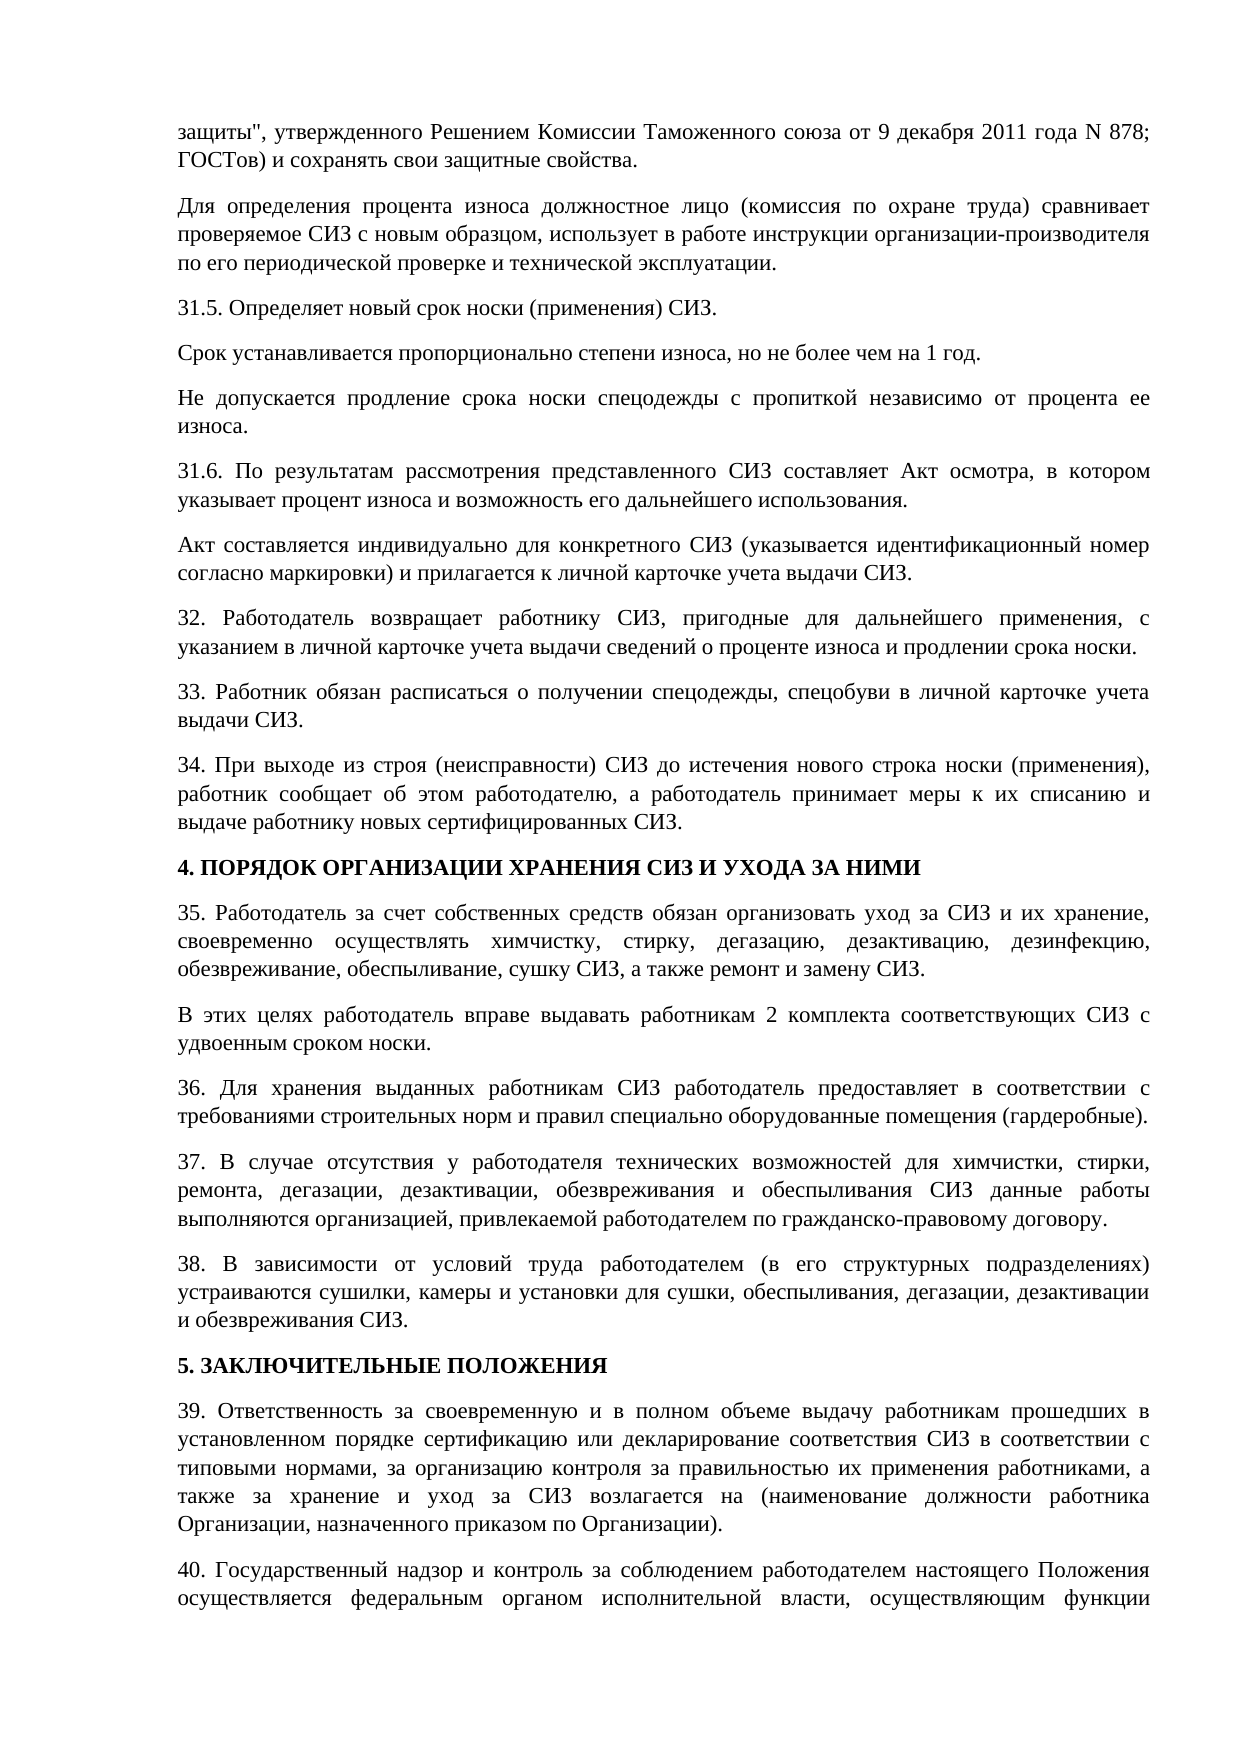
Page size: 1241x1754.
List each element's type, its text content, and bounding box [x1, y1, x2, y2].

text Акт составляется индивидуально для конкретного СИЗ (указывается идентификационный номер согласно маркировки) и прилагается к личной карточке учета выдачи СИЗ. [177, 531, 1152, 586]
text 37. В случае отсутствия у работодателя технических возможностей для химчистки, стирки, ремонта, дегазации, дезактивации, обезвреживания и обеспыливания СИЗ данные работы выполняются организацией, привлекаемой работодателем по гражданско-правовому договору. [177, 1148, 1152, 1231]
text 39. Ответственность за своевременную и в полном объеме выдачу работникам прошедших в установленном порядке сертификацию или декларирование соответствия СИЗ в соответствии с типовыми нормами, за организацию контроля за правильностью их применения работниками, а также за хранение и уход за СИЗ возлагается на (наименование должности работника Организации, назначенного приказом по Организации). [177, 1397, 1152, 1537]
text 34. При выходе из строя (неисправности) СИЗ до истечения нового строка носки (применения), работник сообщает об этом работодателю, а работодатель принимает меры к их списанию и выдаче работнику новых сертифицированных СИЗ. [177, 752, 1152, 835]
text Срок устанавливается пропорционально степени износа, но не более чем на 1 год. [177, 339, 1152, 365]
text Для определения процента износа должностное лицо (комиссия по охране труда) сравнивает проверяемое СИЗ с новым образцом, использует в работе инструкции организации-производителя по его периодической проверке и технической эксплуатации. [177, 192, 1152, 275]
text 4. ПОРЯДОК ОРГАНИЗАЦИИ ХРАНЕНИЯ СИЗ И УХОДА ЗА НИМИ [177, 853, 1152, 880]
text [177, 1556, 1152, 1610]
text 5. ЗАКЛЮЧИТЕЛЬНЫЕ ПОЛОЖЕНИЯ [177, 1352, 1152, 1378]
text Не допускается продление срока носки спецодежды с пропиткой независимо от процента ее износа. [177, 384, 1152, 439]
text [177, 118, 1152, 173]
text 36. Для хранения выданных работникам СИЗ работодатель предоставляет в соответствии с требованиями строительных норм и правил специально оборудованные помещения (гардеробные). [177, 1074, 1152, 1129]
text 32. Работодатель возвращает работнику СИЗ, пригодные для дальнейшего применения, с указанием в личной карточке учета выдачи сведений о проценте износа и продлении срока носки. [177, 604, 1152, 659]
text 31.5. Определяет новый срок носки (применения) СИЗ. [177, 294, 1152, 320]
text 33. Работник обязан расписаться о получении спецодежды, спецобуви в личной карточке учета выдачи СИЗ. [177, 678, 1152, 733]
text 35. Работодатель за счет собственных средств обязан организовать уход за СИЗ и их хранение, своевременно осуществлять химчистку, стирку, дегазацию, дезактивацию, дезинфекцию, обезвреживание, обеспыливание, сушку СИЗ, а также ремонт и замену СИЗ. [177, 899, 1152, 982]
text В этих целях работодатель вправе выдавать работникам 2 комплекта соответствующих СИЗ с удвоенным сроком носки. [177, 1001, 1152, 1055]
text 31.6. По результатам рассмотрения представленного СИЗ составляет Акт осмотра, в котором указывает процент износа и возможность его дальнейшего использования. [177, 457, 1152, 512]
text 38. В зависимости от условий труда работодателем (в его структурных подразделениях) устраиваются сушилки, камеры и установки для сушки, обеспыливания, дегазации, дезактивации и обезвреживания СИЗ. [177, 1250, 1152, 1333]
